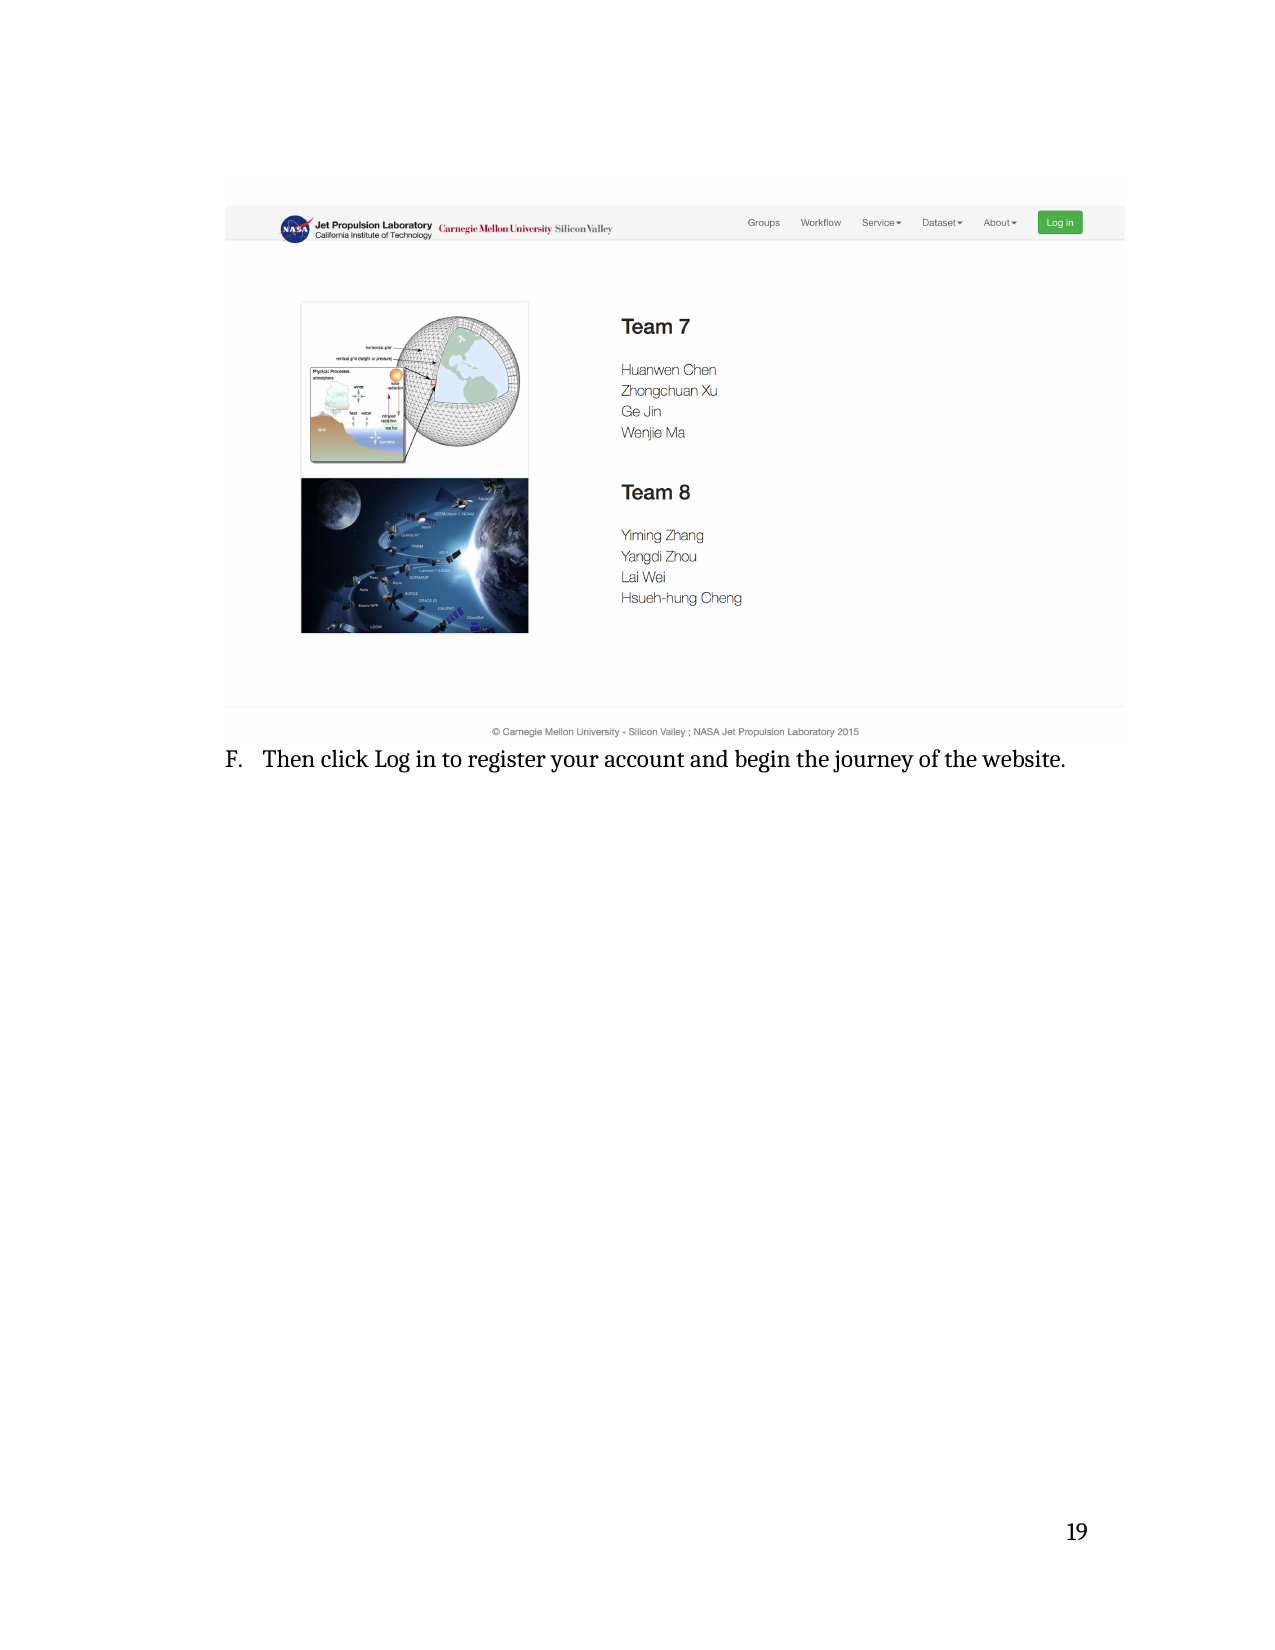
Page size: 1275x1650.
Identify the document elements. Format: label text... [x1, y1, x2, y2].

picture [225, 178, 1125, 741]
list Then click Log in to register your account and begin the journey of the website. [225, 745, 1087, 774]
